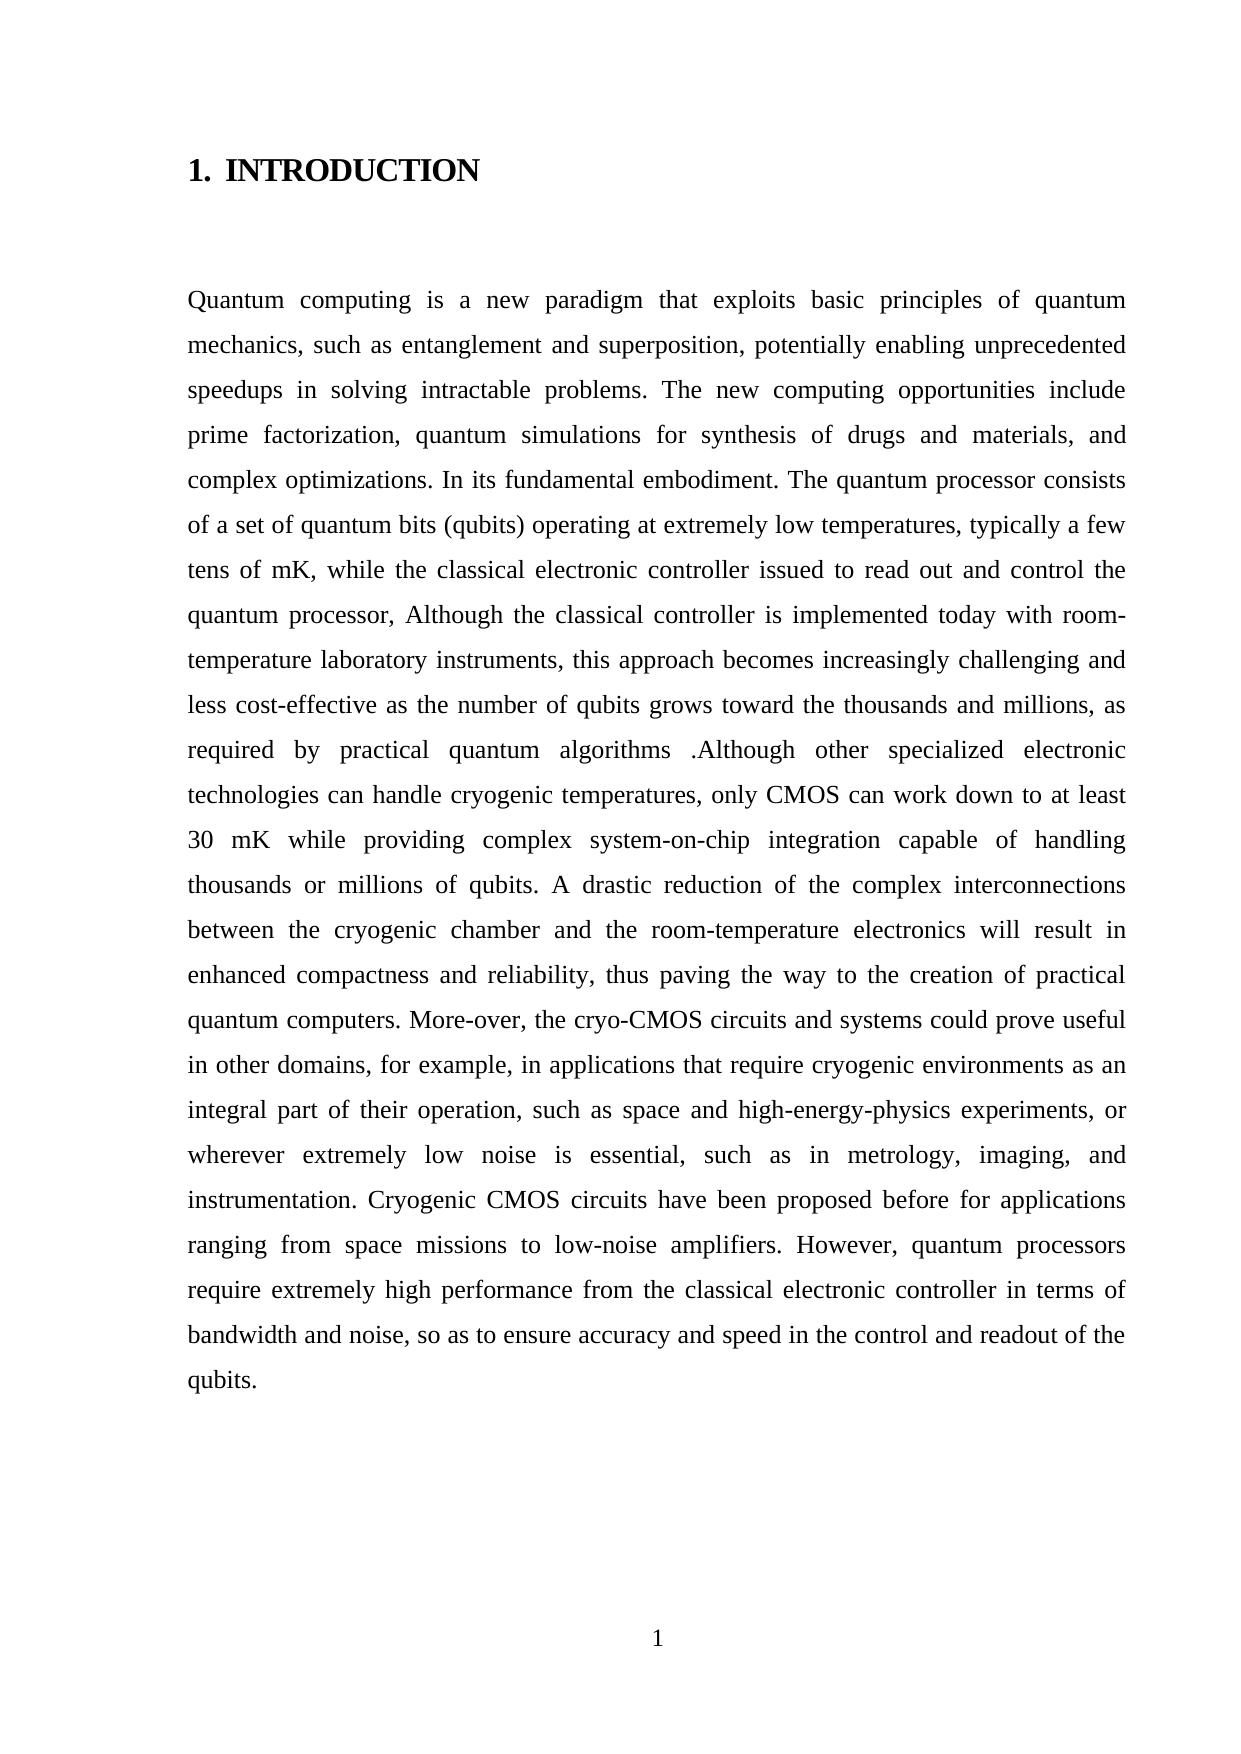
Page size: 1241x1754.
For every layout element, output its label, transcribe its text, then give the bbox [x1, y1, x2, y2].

text Quantum computing is a new paradigm that exploits basic principles of quantum mechanics, such as entanglement and superposition, potentially enabling unprecedented speedups in solving intractable problems. The new computing opportunities include prime factorization, quantum simulations for synthesis of drugs and materials, and complex optimizations. In its fundamental embodiment. The quantum processor consists of a set of quantum bits (qubits) operating at extremely low temperatures, typically a few tens of mK, while the classical electronic controller issued to read out and control the quantum processor, Although the classical controller is implemented today with room-temperature laboratory instruments, this approach becomes increasingly challenging and less cost-effective as the number of qubits grows toward the thousands and millions, as required by practical quantum algorithms .Although other specialized electronic technologies can handle cryogenic temperatures, only CMOS can work down to at least 30 mK while providing complex system-on-chip integration capable of handling thousands or millions of qubits. A drastic reduction of the complex interconnections between the cryogenic chamber and the room-temperature electronics will result in enhanced compactness and reliability, thus paving the way to the creation of practical quantum computers. More-over, the cryo-CMOS circuits and systems could prove useful in other domains, for example, in applications that require cryogenic environments as an integral part of their operation, such as space and high-energy-physics experiments, or wherever extremely low noise is essential, such as in metrology, imaging, and instrumentation. Cryogenic CMOS circuits have been proposed before for applications ranging from space missions to low-noise amplifiers. However, quantum processors require extremely high performance from the classical electronic controller in terms of bandwidth and noise, so as to ensure accuracy and speed in the control and readout of the qubits. [187, 284, 1128, 1394]
title INTRODUCTION [187, 150, 1128, 188]
